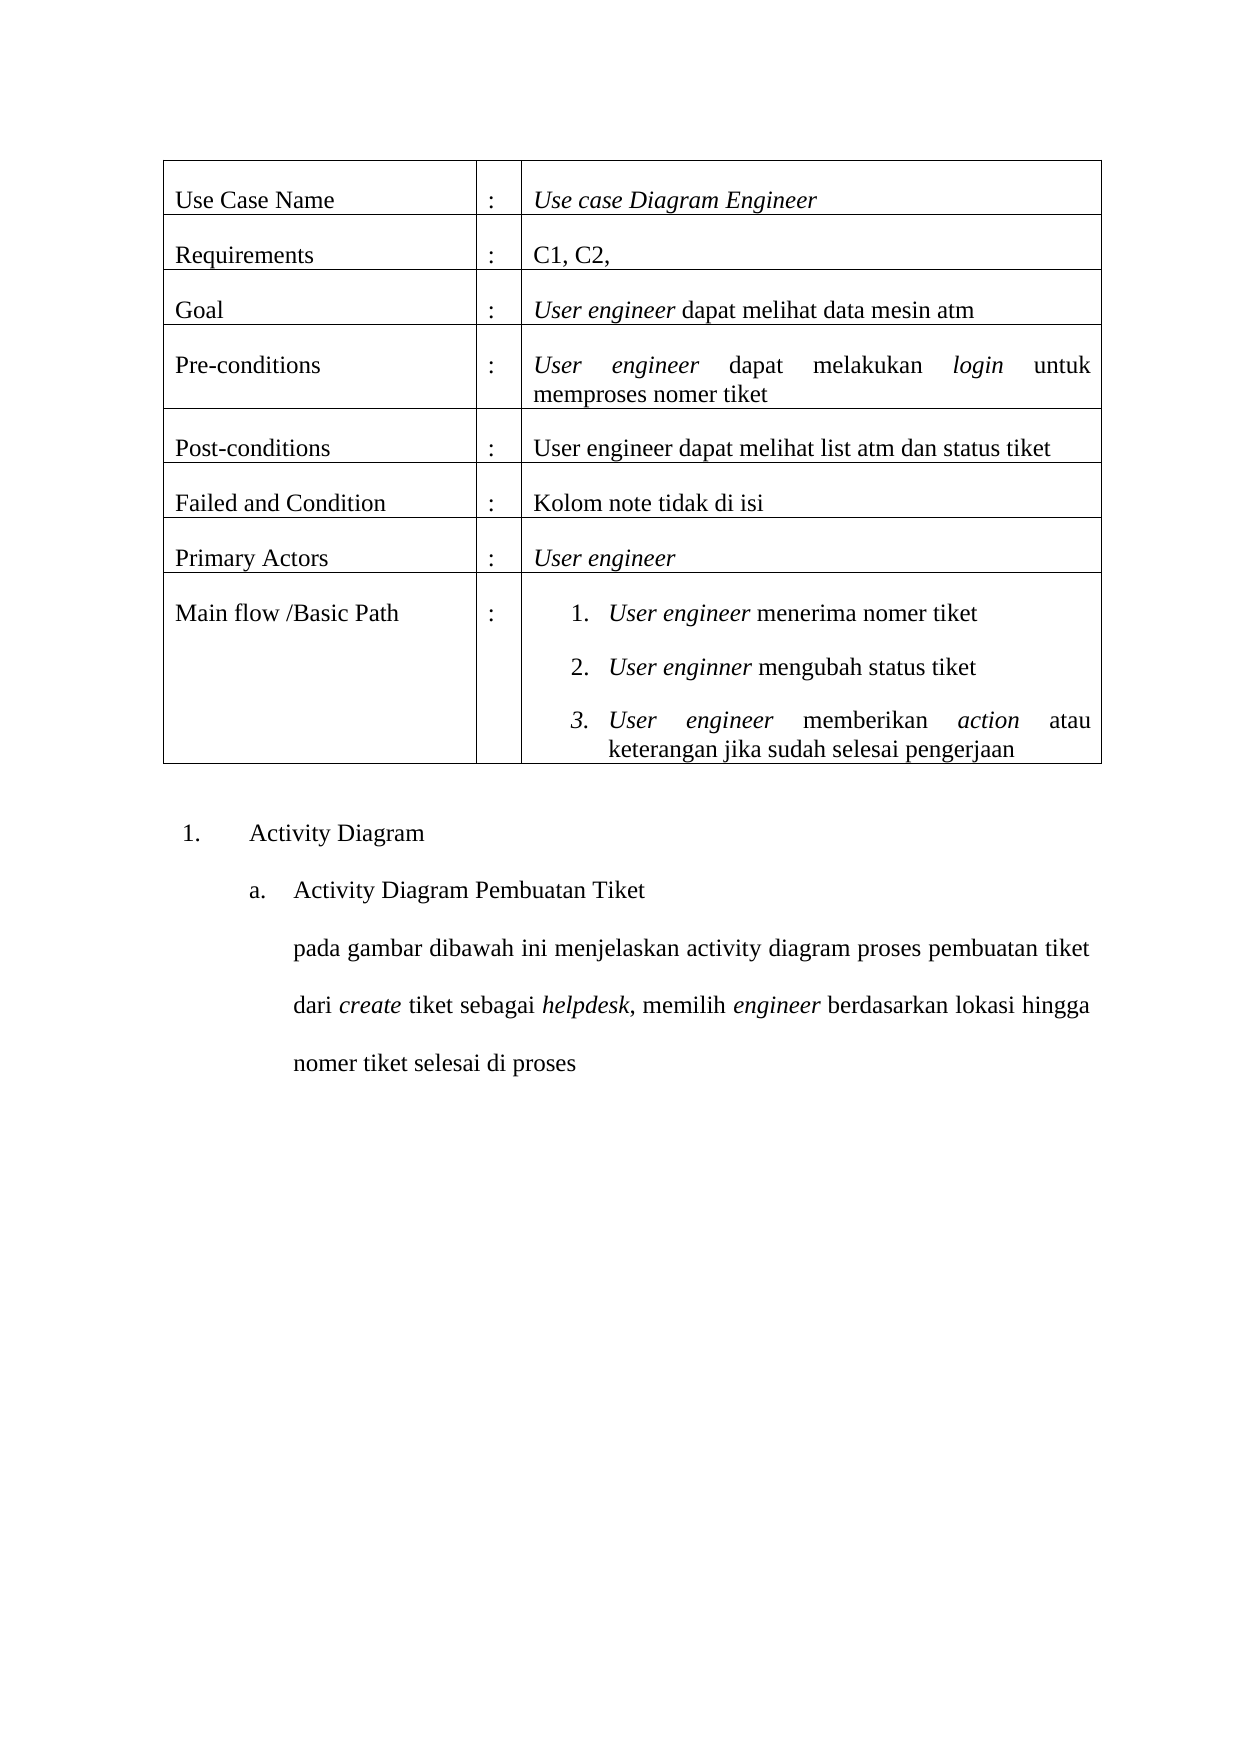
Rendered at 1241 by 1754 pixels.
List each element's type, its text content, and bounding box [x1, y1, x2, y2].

table_cell Primary Actors [164, 518, 476, 572]
table_header Use case Diagram Engineer [522, 161, 1101, 214]
table_cell User engineer dapat melihat data mesin atm [522, 270, 1101, 324]
table_cell User engineer menerima nomer tiket User enginner mengubah status tiket User engineer memberikan action atau keterangan jika sudah selesai pengerjaan [522, 573, 1101, 763]
table_cell C1, C2, [522, 215, 1101, 269]
table_cell Requirements [164, 215, 476, 269]
table_cell : [477, 215, 521, 269]
table_cell Kolom note tidak di isi [522, 463, 1101, 517]
list pada gambar dibawah ini menjelaskan activity diagram proses pembuatan tiket dari create tiket sebagai helpdesk, memilih engineer berdasarkan lokasi hingga nomer tiket selesai di proses [293, 933, 1090, 1076]
table_header : [477, 161, 521, 214]
table_cell : [477, 463, 521, 517]
table_header Use Case Name [164, 161, 476, 214]
table_cell Main flow /Basic Path [164, 573, 476, 763]
list Activity Diagram Pembuatan Tiket [249, 875, 1090, 904]
table_cell : [477, 270, 521, 324]
table_cell Failed and Condition [164, 463, 476, 517]
table_cell Post-conditions [164, 409, 476, 462]
table_cell User engineer [522, 518, 1101, 572]
table_cell Pre-conditions [164, 325, 476, 407]
table_cell User engineer dapat melakukan login untuk memproses nomer tiket [522, 325, 1101, 407]
table_cell : [477, 325, 521, 407]
table_cell Goal [164, 270, 476, 324]
table_cell : [477, 409, 521, 462]
table_cell User engineer dapat melihat list atm dan status tiket [522, 409, 1101, 462]
list Activity Diagram [182, 818, 1090, 846]
table_cell : [477, 518, 521, 572]
table_cell : [477, 573, 521, 763]
